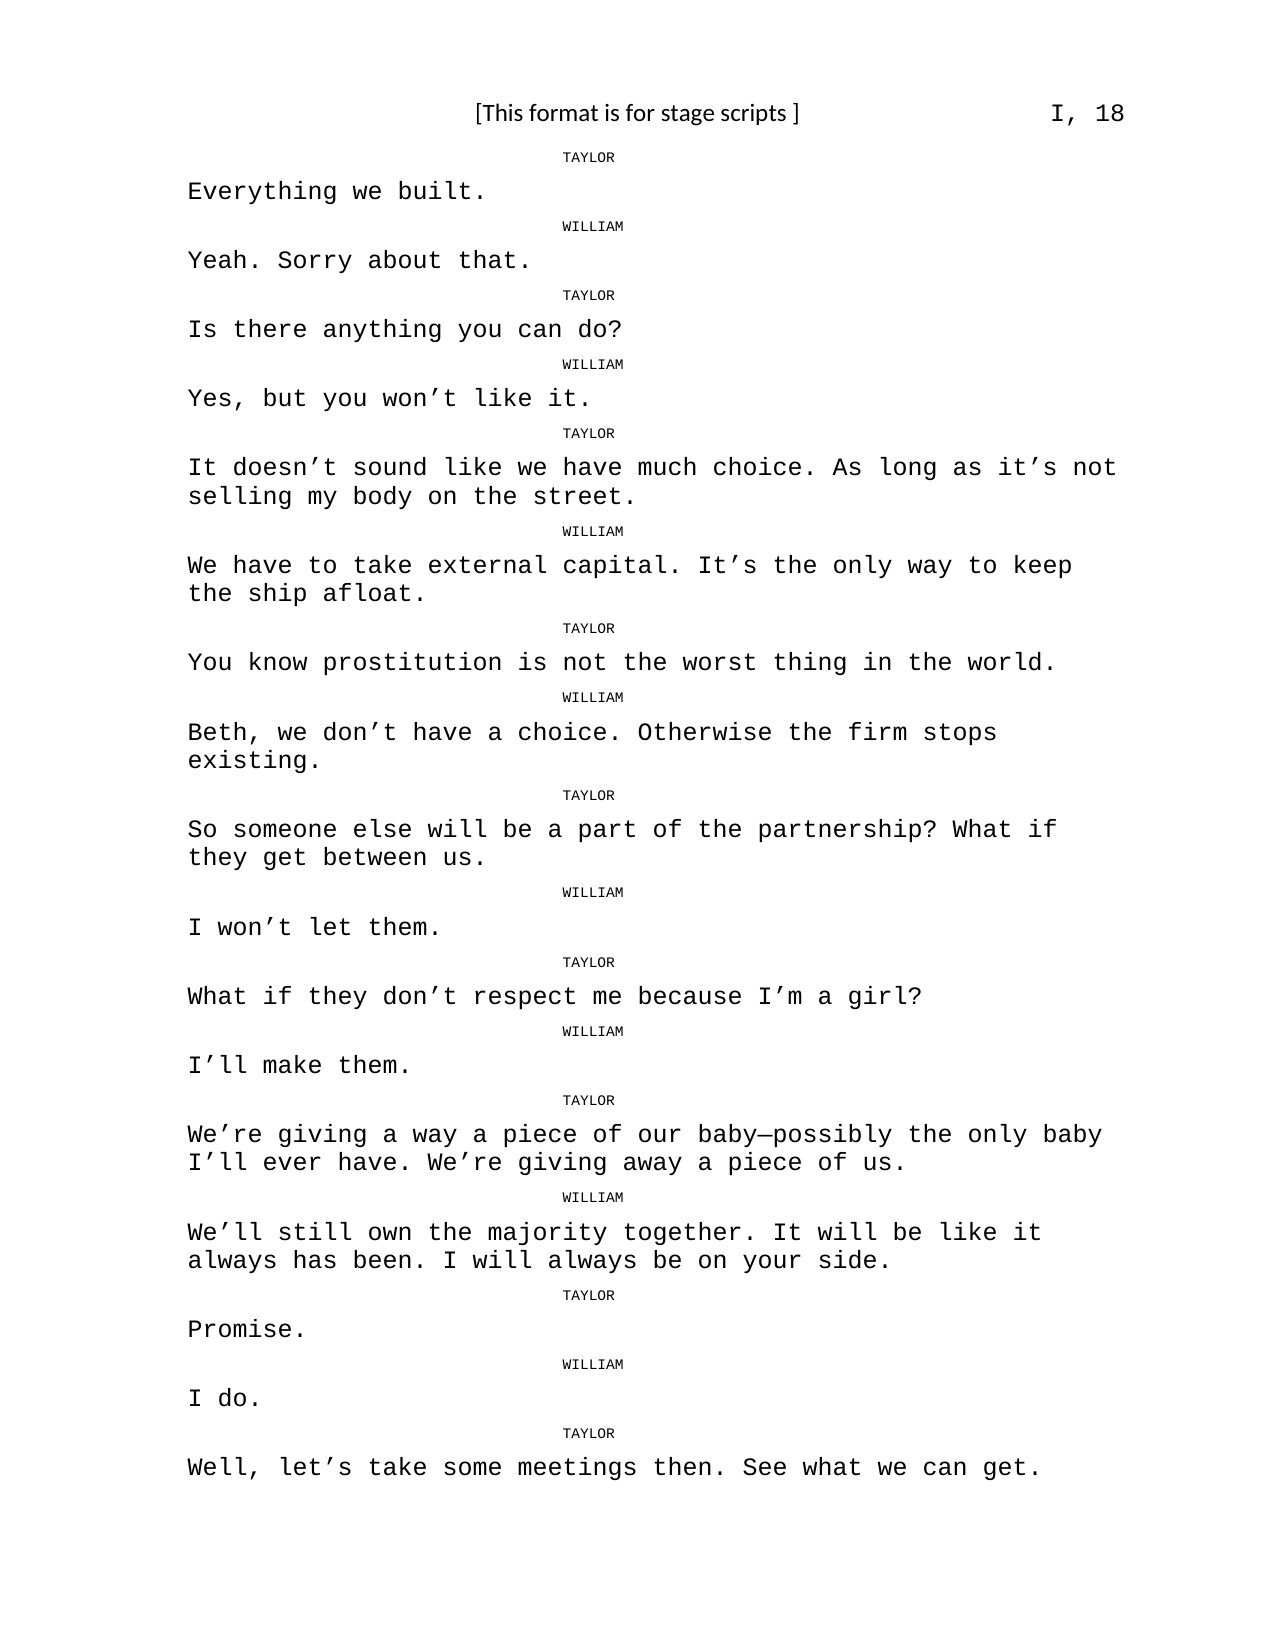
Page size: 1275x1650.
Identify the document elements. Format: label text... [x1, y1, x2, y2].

text Yes, but you won’t like it. [187, 386, 1125, 414]
text What if they don’t respect me because I’m a girl? [187, 983, 1125, 1012]
text Taylor [562, 1093, 1125, 1122]
text william [562, 691, 1125, 719]
text taylor [562, 1288, 1125, 1317]
text taylor [562, 1427, 1125, 1455]
text I do. [187, 1386, 1125, 1414]
text Yeah. Sorry about that. [187, 247, 1125, 276]
text We have to take external capital. It’s the only way to keep the ship afloat. [187, 552, 1125, 609]
text taylor [562, 788, 1125, 817]
text We’ll still own the majority together. It will be like it always has been. I will always be on your side. [187, 1219, 1125, 1276]
text William [562, 524, 1125, 552]
text william [562, 1191, 1125, 1219]
text william [562, 886, 1125, 914]
text william [562, 1357, 1125, 1386]
text Promise. [187, 1317, 1125, 1345]
text Everything we built. [187, 178, 1125, 207]
text william [562, 1024, 1125, 1052]
text I won’t let them. [187, 914, 1125, 942]
text So someone else will be a part of the partnership? What if they get between us. [187, 817, 1125, 873]
text taylor [562, 150, 1125, 178]
text It doesn’t sound like we have much choice. As long as it’s not selling my body on the street. [187, 455, 1125, 512]
text Is there anything you can do? [187, 317, 1125, 345]
text william [562, 357, 1125, 386]
text You know prostitution is not the worst thing in the world. [187, 650, 1125, 678]
text Taylor [562, 288, 1125, 317]
text taylor [562, 427, 1125, 455]
text taylor [562, 622, 1125, 650]
text We’re giving a way a piece of our baby—possibly the only baby I’ll ever have. We’re giving away a piece of us. [187, 1122, 1125, 1178]
text Beth, we don’t have a choice. Otherwise the firm stops existing. [187, 719, 1125, 776]
text Well, let’s take some meetings then. See what we can get. [187, 1455, 1125, 1483]
text I’ll make them. [187, 1052, 1125, 1081]
text taylor [562, 955, 1125, 983]
text william [562, 219, 1125, 247]
